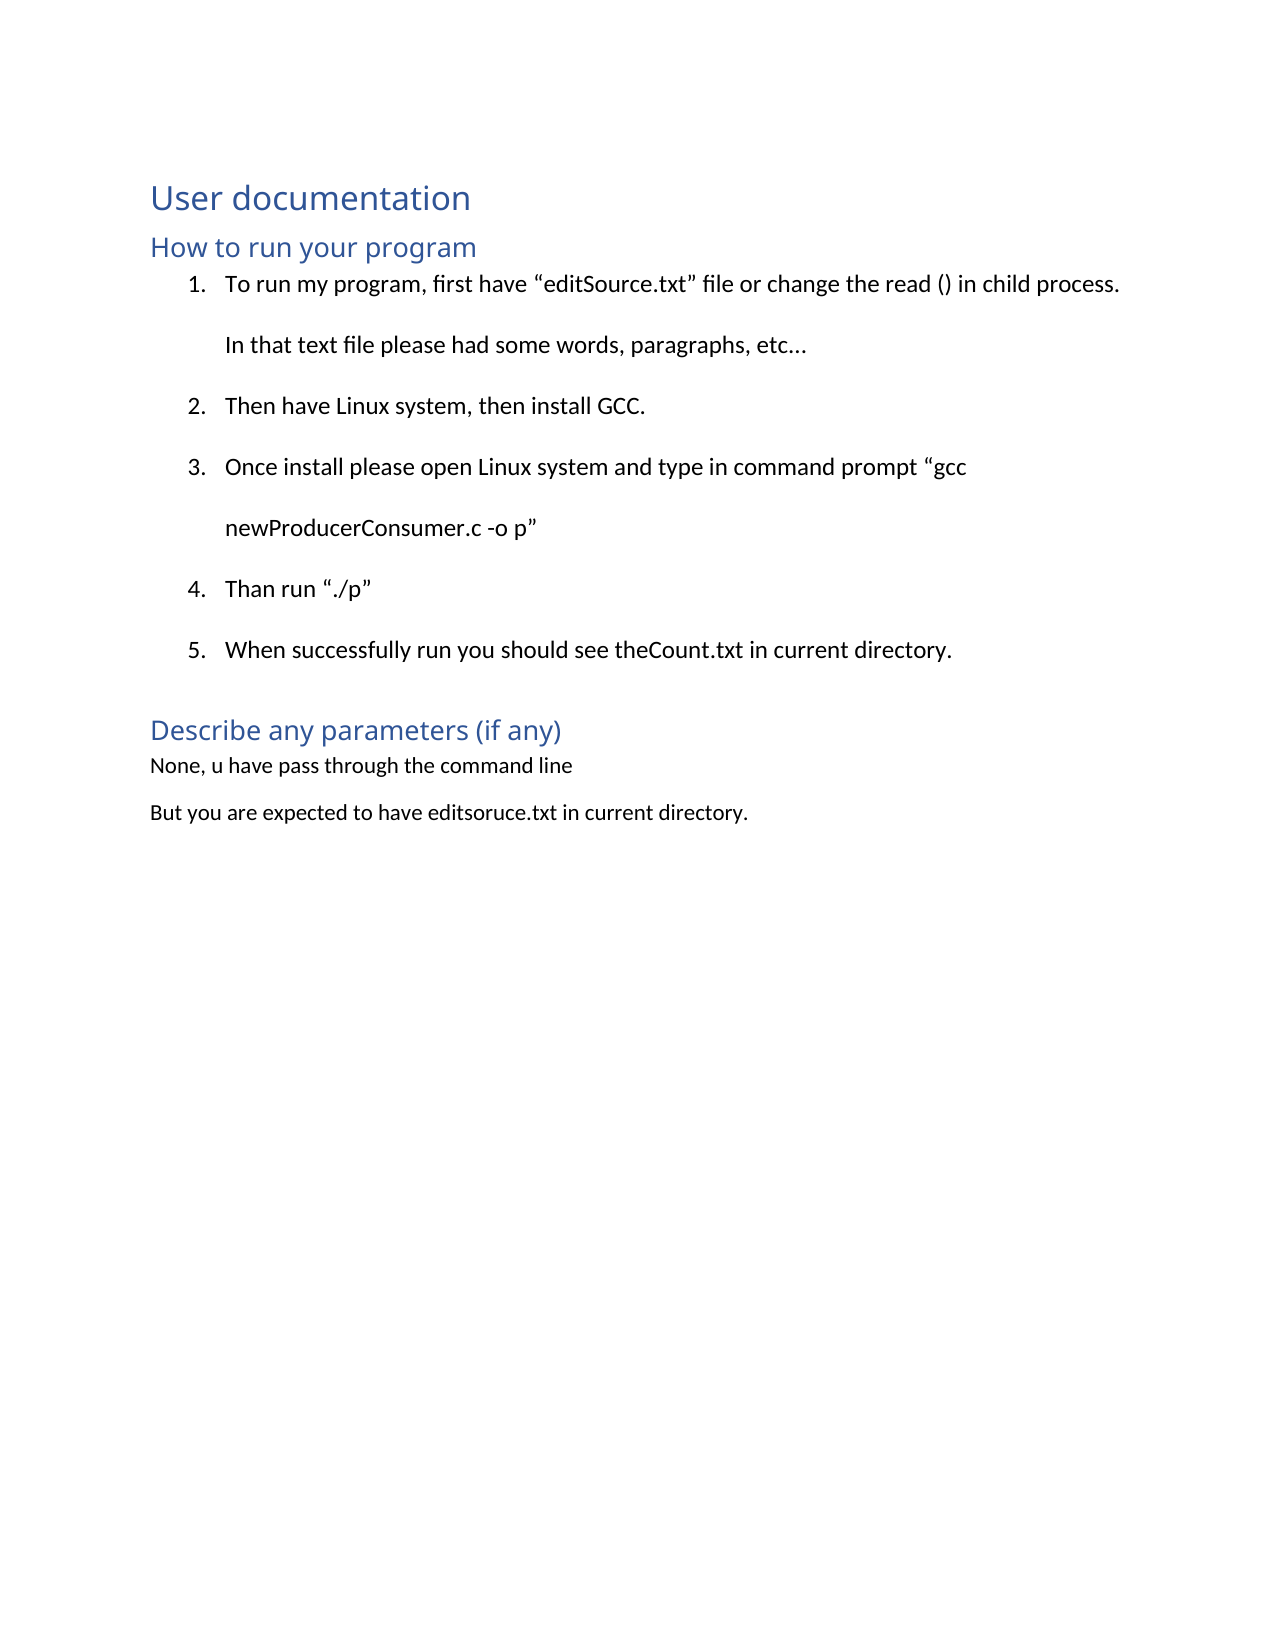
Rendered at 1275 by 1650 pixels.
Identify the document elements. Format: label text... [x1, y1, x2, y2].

subtitle User documentation [150, 175, 1125, 220]
subtitle Describe any parameters (if any) [150, 712, 1125, 749]
list Than run “./p” [187, 573, 1125, 604]
text None, u have pass through the command line [150, 752, 1125, 780]
list To run my program, first have “editSource.txt” file or change the read () in child process. In that text file please had some words, paragraphs, etc... [187, 268, 1125, 359]
list Then have Linux system, then install GCC. [187, 390, 1125, 421]
list Once install please open Linux system and type in command prompt “gcc newProducerConsumer.c -o p” [187, 451, 1125, 543]
subtitle How to run your program [150, 228, 1125, 265]
list When successfully run you should see theCount.txt in current directory. [187, 634, 1125, 665]
text But you are expected to have editsoruce.txt in current directory. [150, 798, 1125, 827]
